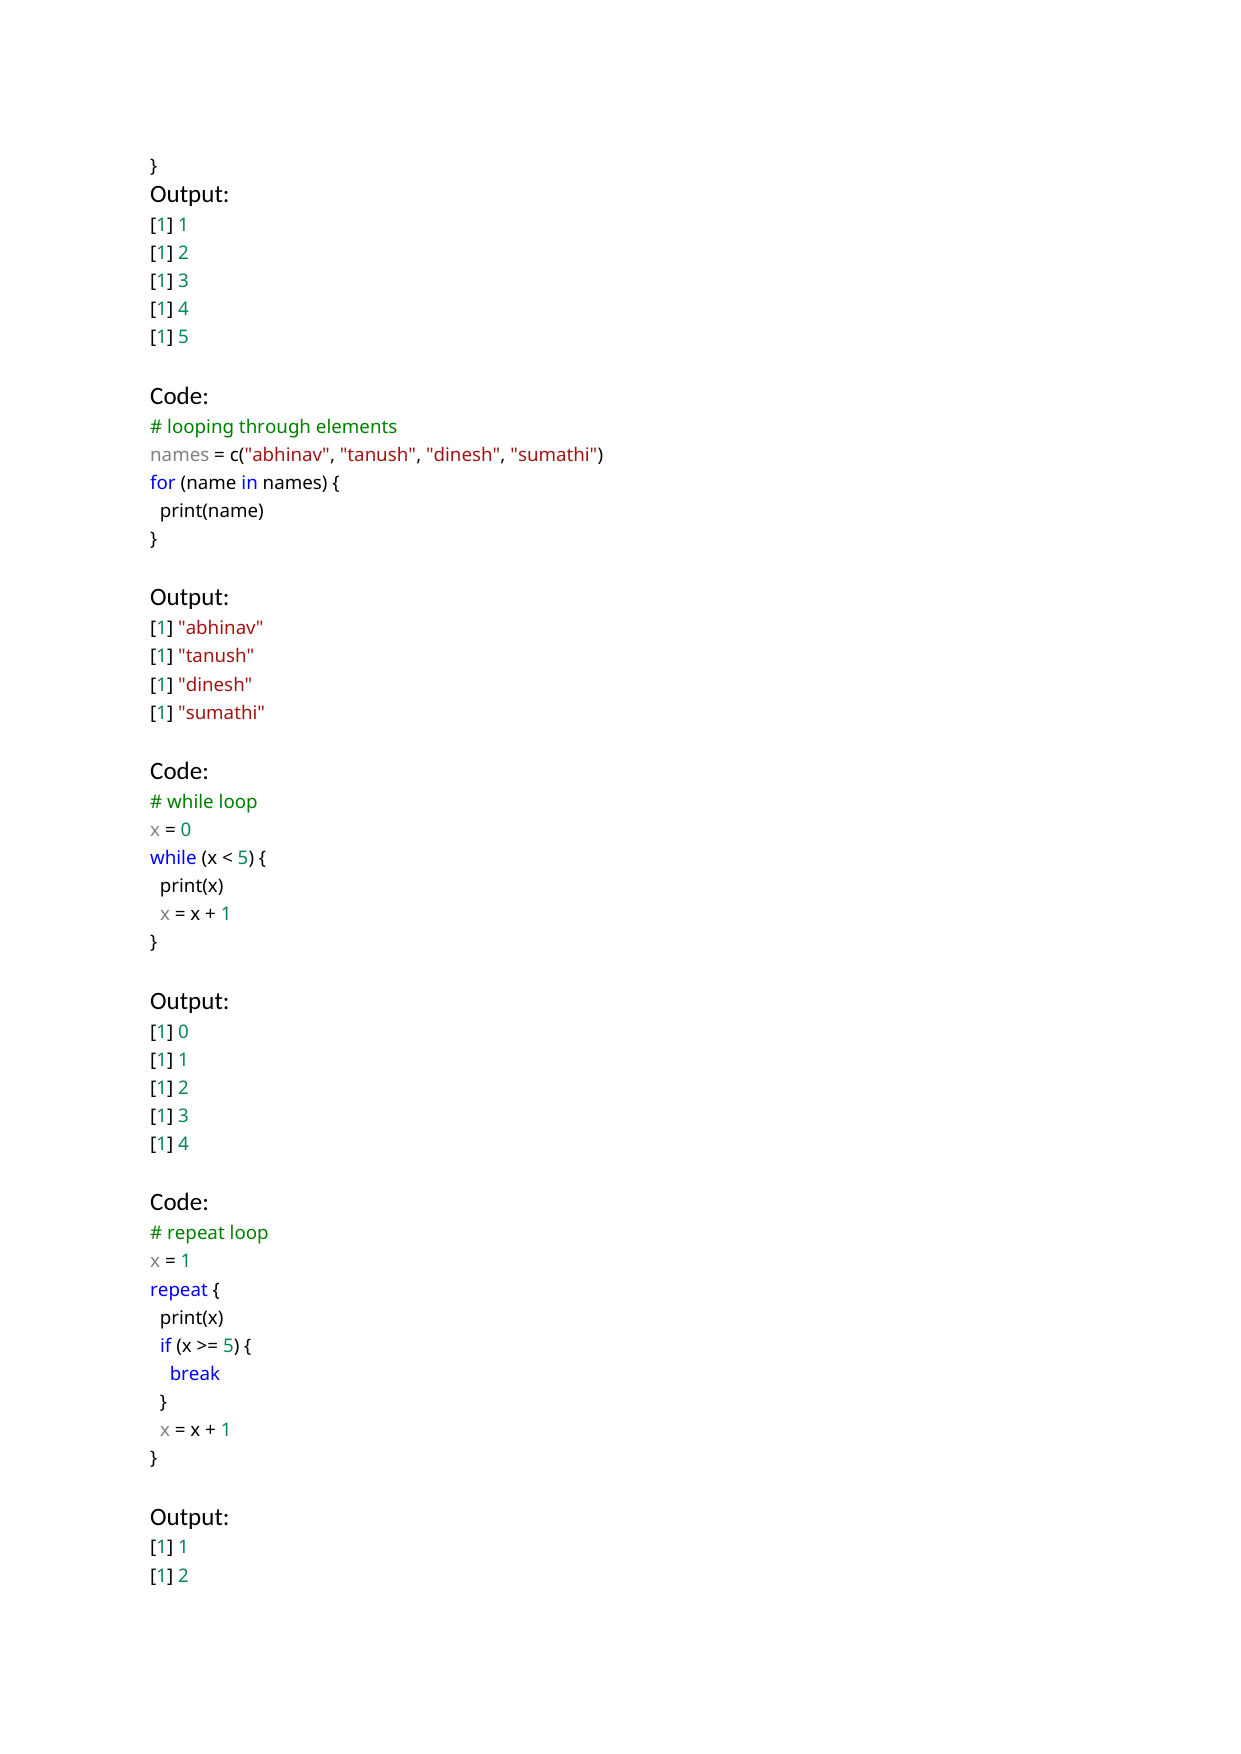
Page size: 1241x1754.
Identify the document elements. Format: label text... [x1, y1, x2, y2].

text } [150, 1442, 1090, 1470]
text [1] 2 [150, 1559, 1090, 1587]
text while (x < 5) { [150, 842, 1090, 870]
text } [150, 150, 1090, 178]
text } [150, 926, 1090, 954]
text [1] 4 [150, 1128, 1090, 1156]
text for (name in names) { [150, 467, 1090, 495]
text [1] 1 [150, 1043, 1090, 1072]
text } [150, 1386, 1090, 1414]
text [1] 5 [150, 321, 1090, 349]
text Output: [150, 178, 1090, 209]
text x = 1 [150, 1245, 1090, 1273]
text [1] 4 [150, 293, 1090, 321]
text Code: [150, 380, 1090, 410]
text Code: [150, 755, 1090, 786]
text [1] 2 [150, 1072, 1090, 1100]
text print(x) [150, 870, 1090, 898]
text [1] 1 [150, 209, 1090, 237]
text [1] 2 [150, 237, 1090, 265]
text x = 0 [150, 814, 1090, 842]
text names = c("abhinav", "tanush", "dinesh", "sumathi") [150, 438, 1090, 467]
text [1] 0 [150, 1015, 1090, 1043]
text break [150, 1358, 1090, 1386]
text print(x) [150, 1301, 1090, 1329]
text [1] 3 [150, 1100, 1090, 1128]
text [1] 3 [150, 265, 1090, 293]
text x = x + 1 [150, 1414, 1090, 1442]
text Output: [150, 985, 1090, 1015]
text [1] "abhinav" [150, 612, 1090, 640]
text Output: [150, 581, 1090, 612]
text repeat { [150, 1273, 1090, 1301]
text [1] "sumathi" [150, 696, 1090, 724]
text # repeat loop [150, 1217, 1090, 1245]
text Code: [150, 1186, 1090, 1217]
text x = x + 1 [150, 898, 1090, 926]
text [1] "tanush" [150, 640, 1090, 668]
text } [150, 523, 1090, 551]
text [1] "dinesh" [150, 668, 1090, 696]
text if (x >= 5) { [150, 1329, 1090, 1358]
text # looping through elements [150, 410, 1090, 438]
text [1] 1 [150, 1531, 1090, 1559]
text # while loop [150, 786, 1090, 814]
text print(name) [150, 495, 1090, 523]
text Output: [150, 1501, 1090, 1531]
